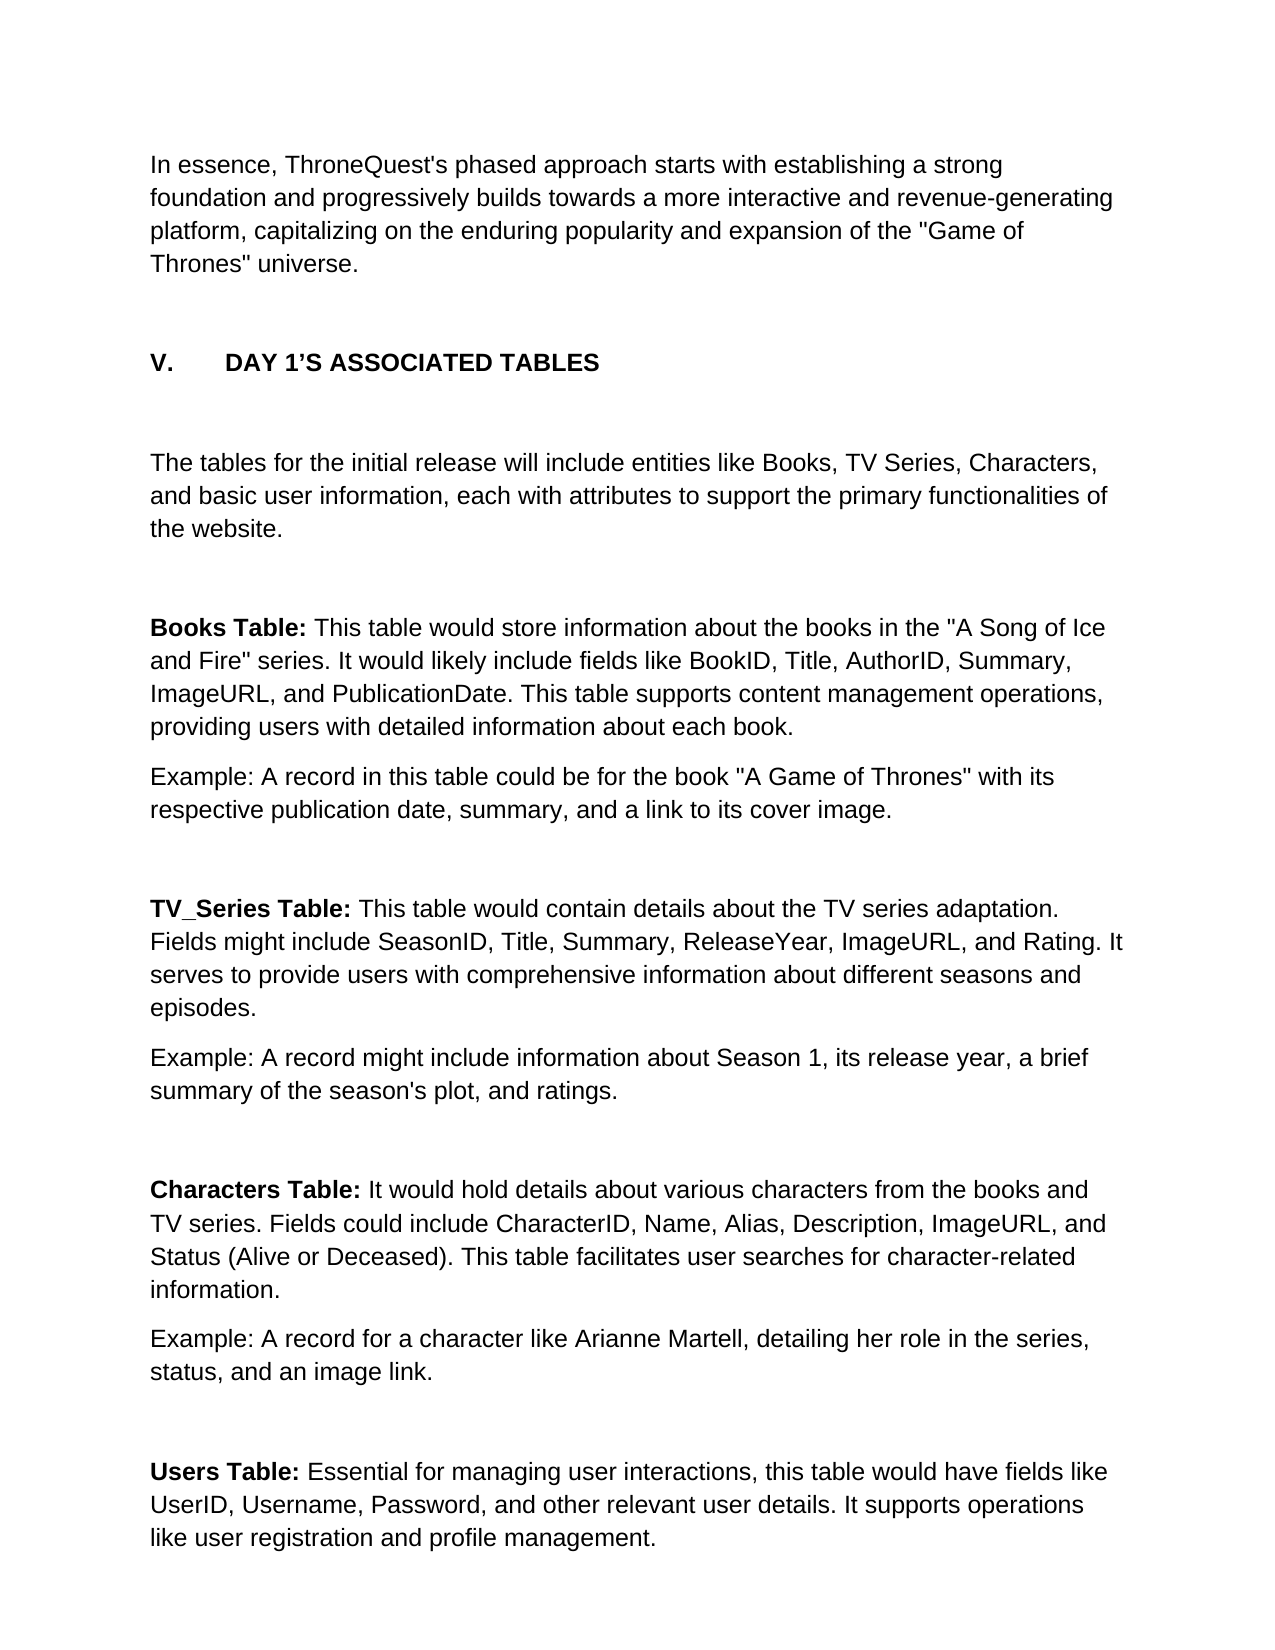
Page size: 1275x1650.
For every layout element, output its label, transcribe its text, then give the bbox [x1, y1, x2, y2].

text Example: A record might include information about Season 1, its release year, a brief summary of the season's plot, and ratings. [150, 1043, 1125, 1105]
text Example: A record for a character like Arianne Martell, detailing her role in the series, status, and an image link. [150, 1324, 1125, 1386]
text In essence, ThroneQuest's phased approach starts with establishing a strong foundation and progressively builds towards a more interactive and revenue-generating platform, capitalizing on the enduring popularity and expansion of the "Game of Thrones" universe. [150, 150, 1125, 278]
text Books Table: This table would store information about the books in the "A Song of Ice and Fire" series. It would likely include fields like BookID, Title, AuthorID, Summary, ImageURL, and PublicationDate. This table supports content management operations, providing users with detailed information about each book. [150, 613, 1125, 741]
text TV_Series Table: This table would contain details about the TV series adaptation. Fields might include SeasonID, Title, Summary, ReleaseYear, ImageURL, and Rating. It serves to provide users with comprehensive information about different seasons and episodes. [150, 894, 1125, 1022]
text Example: A record in this table could be for the book "A Game of Thrones" with its respective publication date, summary, and a link to its cover image. [150, 762, 1125, 824]
text The tables for the initial release will include entities like Books, TV Series, Characters, and basic user information, each with attributes to support the primary functionalities of the website. [150, 448, 1125, 543]
list DAY 1’S ASSOCIATED TABLES [150, 348, 1125, 377]
text Characters Table: It would hold details about various characters from the books and TV series. Fields could include CharacterID, Name, Alias, Description, ImageURL, and Status (Alive or Deceased). This table facilitates user searches for character-related information. [150, 1176, 1125, 1303]
text Users Table: Essential for managing user interactions, this table would have fields like UserID, Username, Password, and other relevant user details. It supports operations like user registration and profile management. [150, 1457, 1125, 1551]
